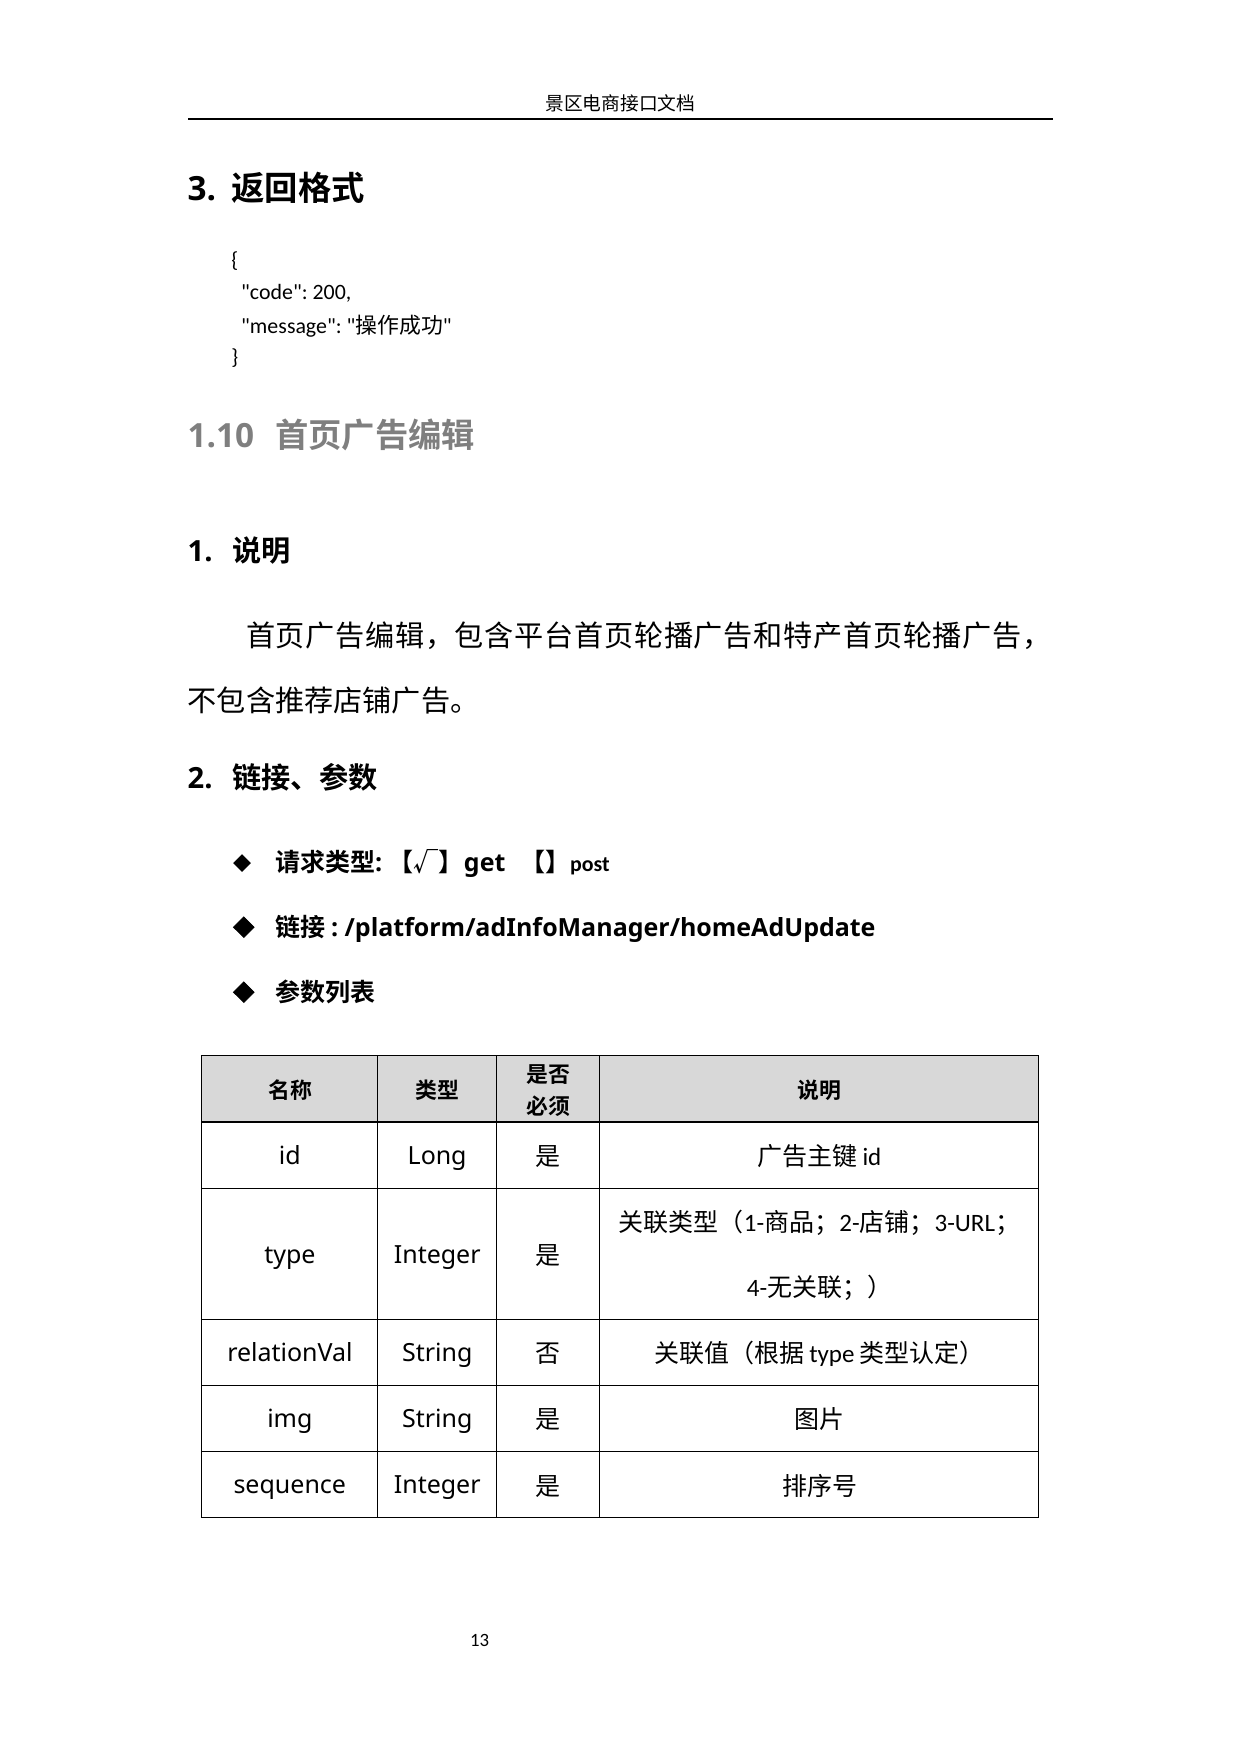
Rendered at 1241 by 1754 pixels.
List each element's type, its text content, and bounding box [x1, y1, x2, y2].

table_cell sequence [202, 1452, 377, 1517]
table_cell String [378, 1320, 496, 1384]
text 首页广告编辑，包含平台首页轮播广告和特产首页轮播广告，不包含推荐店铺广告。 [187, 601, 1053, 731]
list 说明 [187, 527, 1053, 570]
text 首页广告编辑 [187, 400, 1053, 465]
table_cell 排序号 [600, 1452, 1038, 1517]
list 请求类型: 【√】get 【】post [187, 828, 1053, 893]
text { [187, 243, 1053, 276]
table_cell 关联值（根据type类型认定） [600, 1320, 1038, 1384]
table_cell Integer [378, 1452, 496, 1517]
table_cell Long [378, 1123, 496, 1187]
table_header 类型 [378, 1056, 496, 1121]
list 链接 : /platform/adInfoManager/homeAdUpdate [187, 893, 1053, 958]
table_cell 是 [497, 1452, 599, 1517]
list 返回格式 [187, 162, 1053, 210]
table_cell 图片 [600, 1386, 1038, 1451]
table_cell 否 [497, 1320, 599, 1384]
table_cell 是 [497, 1123, 599, 1187]
table_cell 关联类型（1-商品；2-店铺；3-URL；4-无关联；） [600, 1189, 1038, 1318]
table_cell type [202, 1189, 377, 1318]
text "message": "操作成功" [187, 308, 1053, 341]
table_cell 是 [497, 1386, 599, 1451]
table_cell img [202, 1386, 377, 1451]
list 链接、参数 [187, 754, 1053, 797]
table_header 说明 [600, 1056, 1038, 1121]
text } [187, 341, 1053, 373]
table_header 是否 必须 [497, 1056, 599, 1121]
table_cell 广告主键id [600, 1123, 1038, 1187]
table_cell String [378, 1386, 496, 1451]
table_cell Integer [378, 1189, 496, 1318]
table_cell id [202, 1123, 377, 1187]
table_header 名称 [202, 1056, 377, 1121]
table_cell 是 [497, 1189, 599, 1318]
text "code": 200, [187, 276, 1053, 308]
table_cell relationVal [202, 1320, 377, 1384]
list 参数列表 [187, 958, 1053, 1023]
